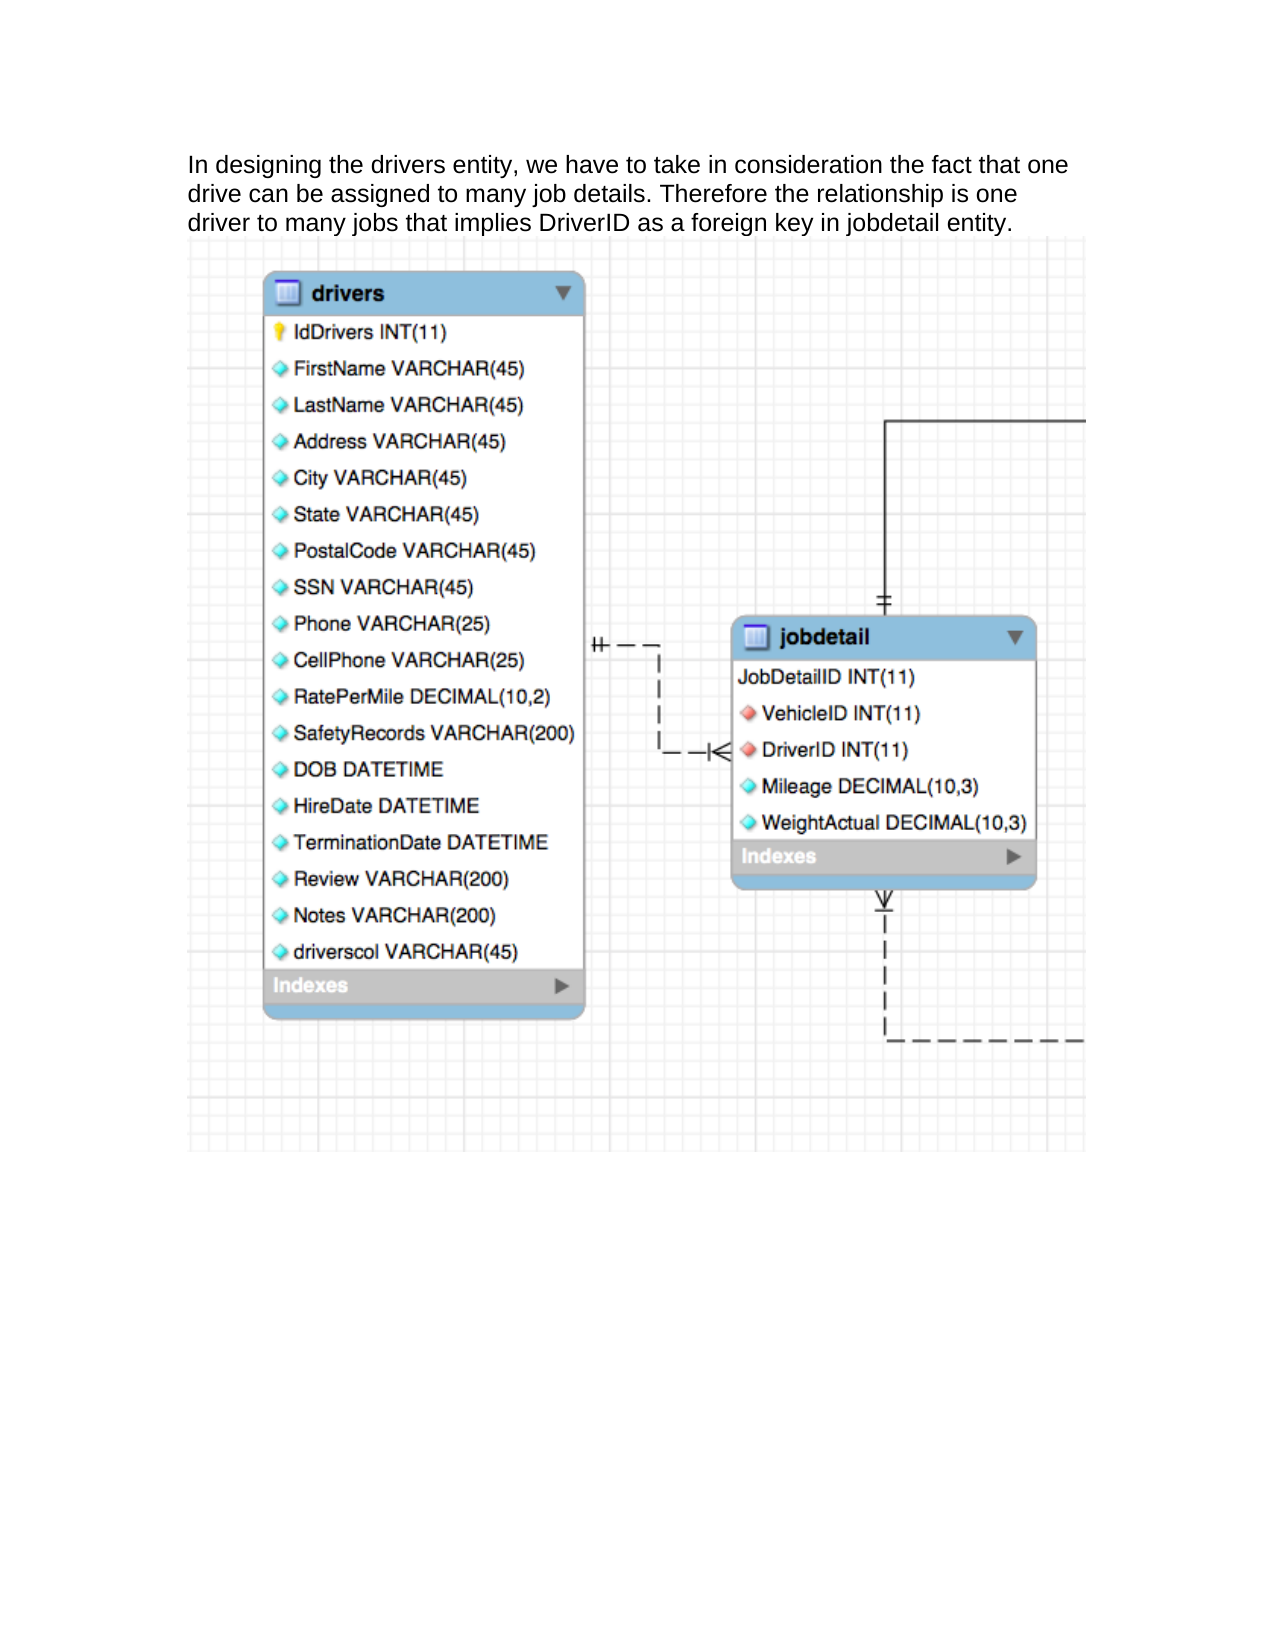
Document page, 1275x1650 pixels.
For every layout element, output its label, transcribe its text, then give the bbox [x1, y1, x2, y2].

text In designing the drivers entity, we have to take in consideration the fact that one drive can be assigned to many job details. Therefore the relationship is one driver to many jobs that implies DriverID as a foreign key in jobdetail entity. [187, 150, 1087, 236]
picture [187, 236, 1086, 1152]
